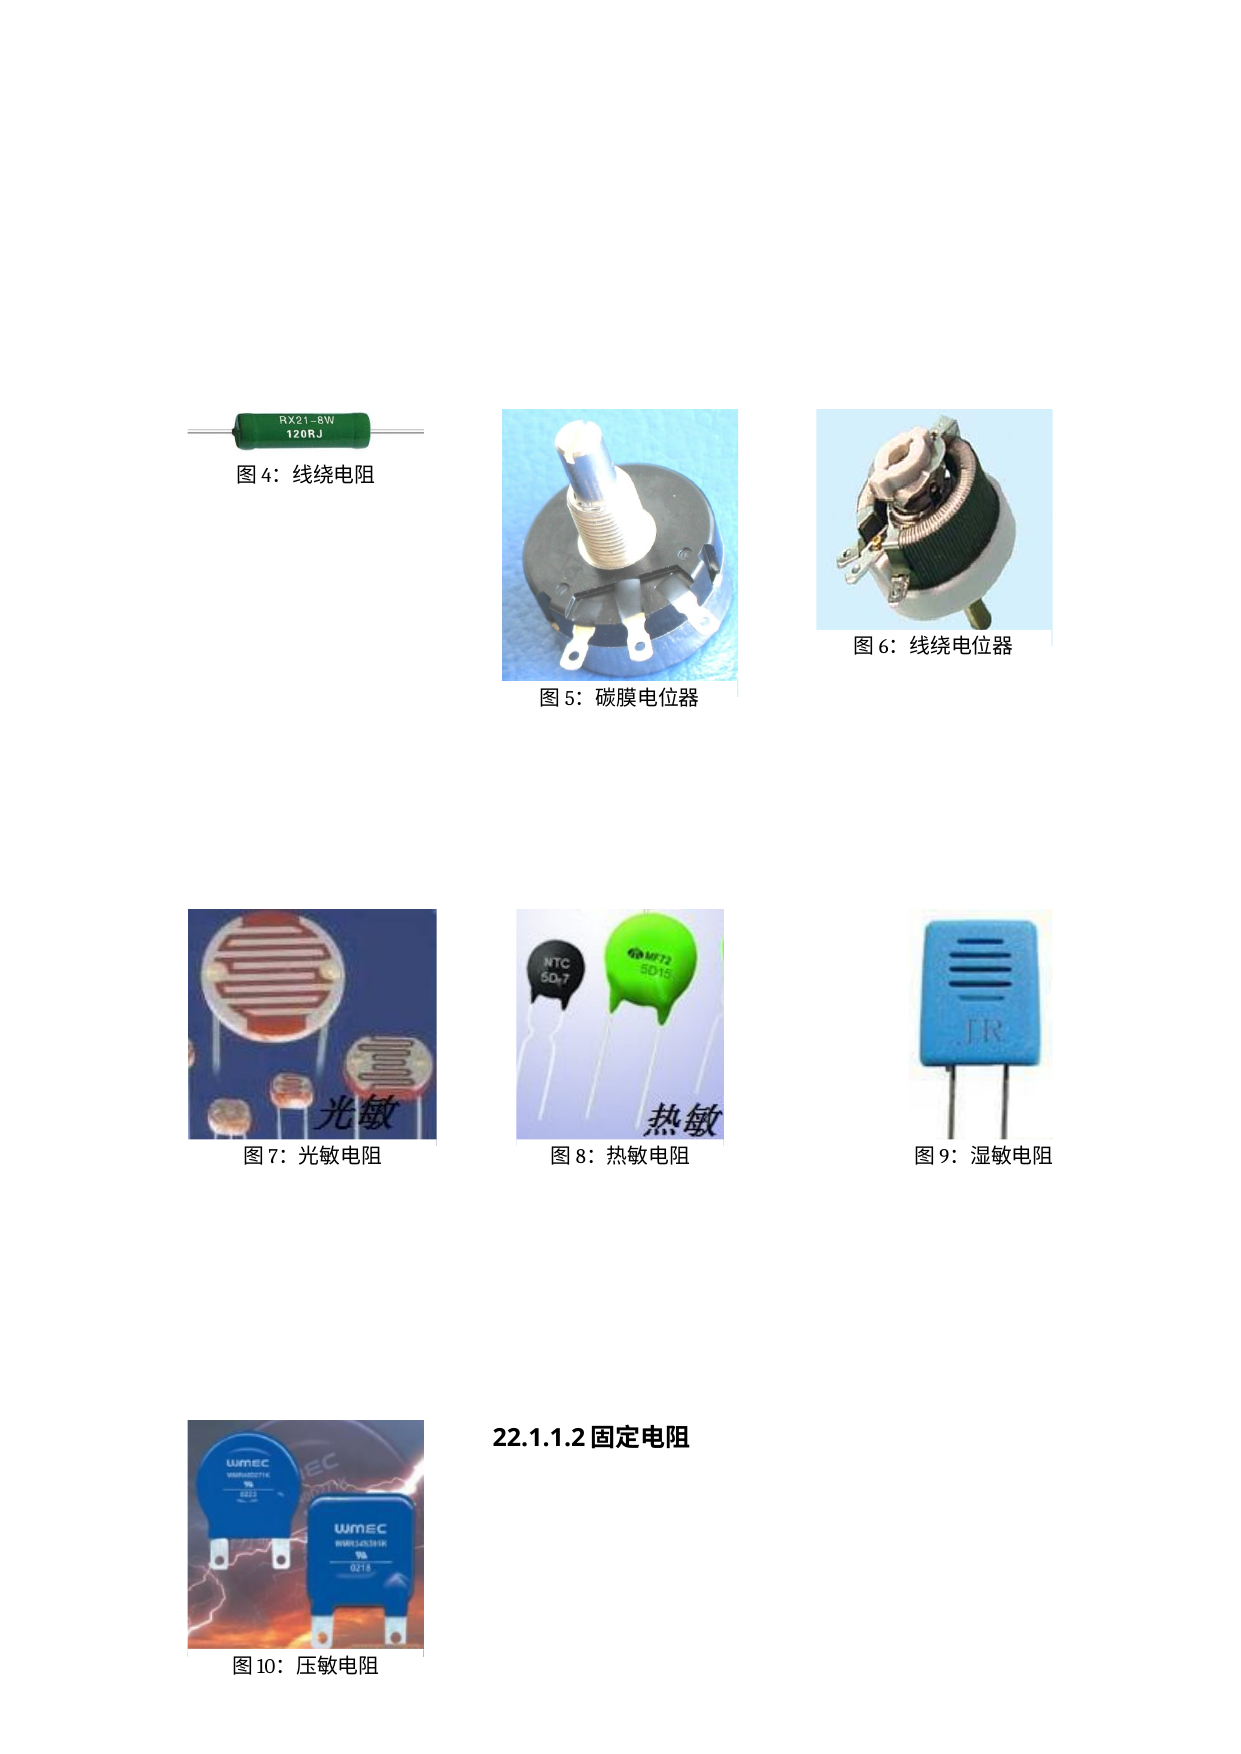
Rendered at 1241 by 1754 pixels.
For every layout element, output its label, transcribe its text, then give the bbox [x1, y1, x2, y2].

picture [516, 909, 724, 1139]
picture [187, 1420, 424, 1648]
picture [502, 409, 739, 697]
picture [908, 909, 1053, 1139]
picture [816, 409, 1053, 646]
picture [187, 399, 424, 458]
picture [188, 909, 437, 1139]
text 22.1.1.2固定电阻 [187, 1403, 1053, 1468]
